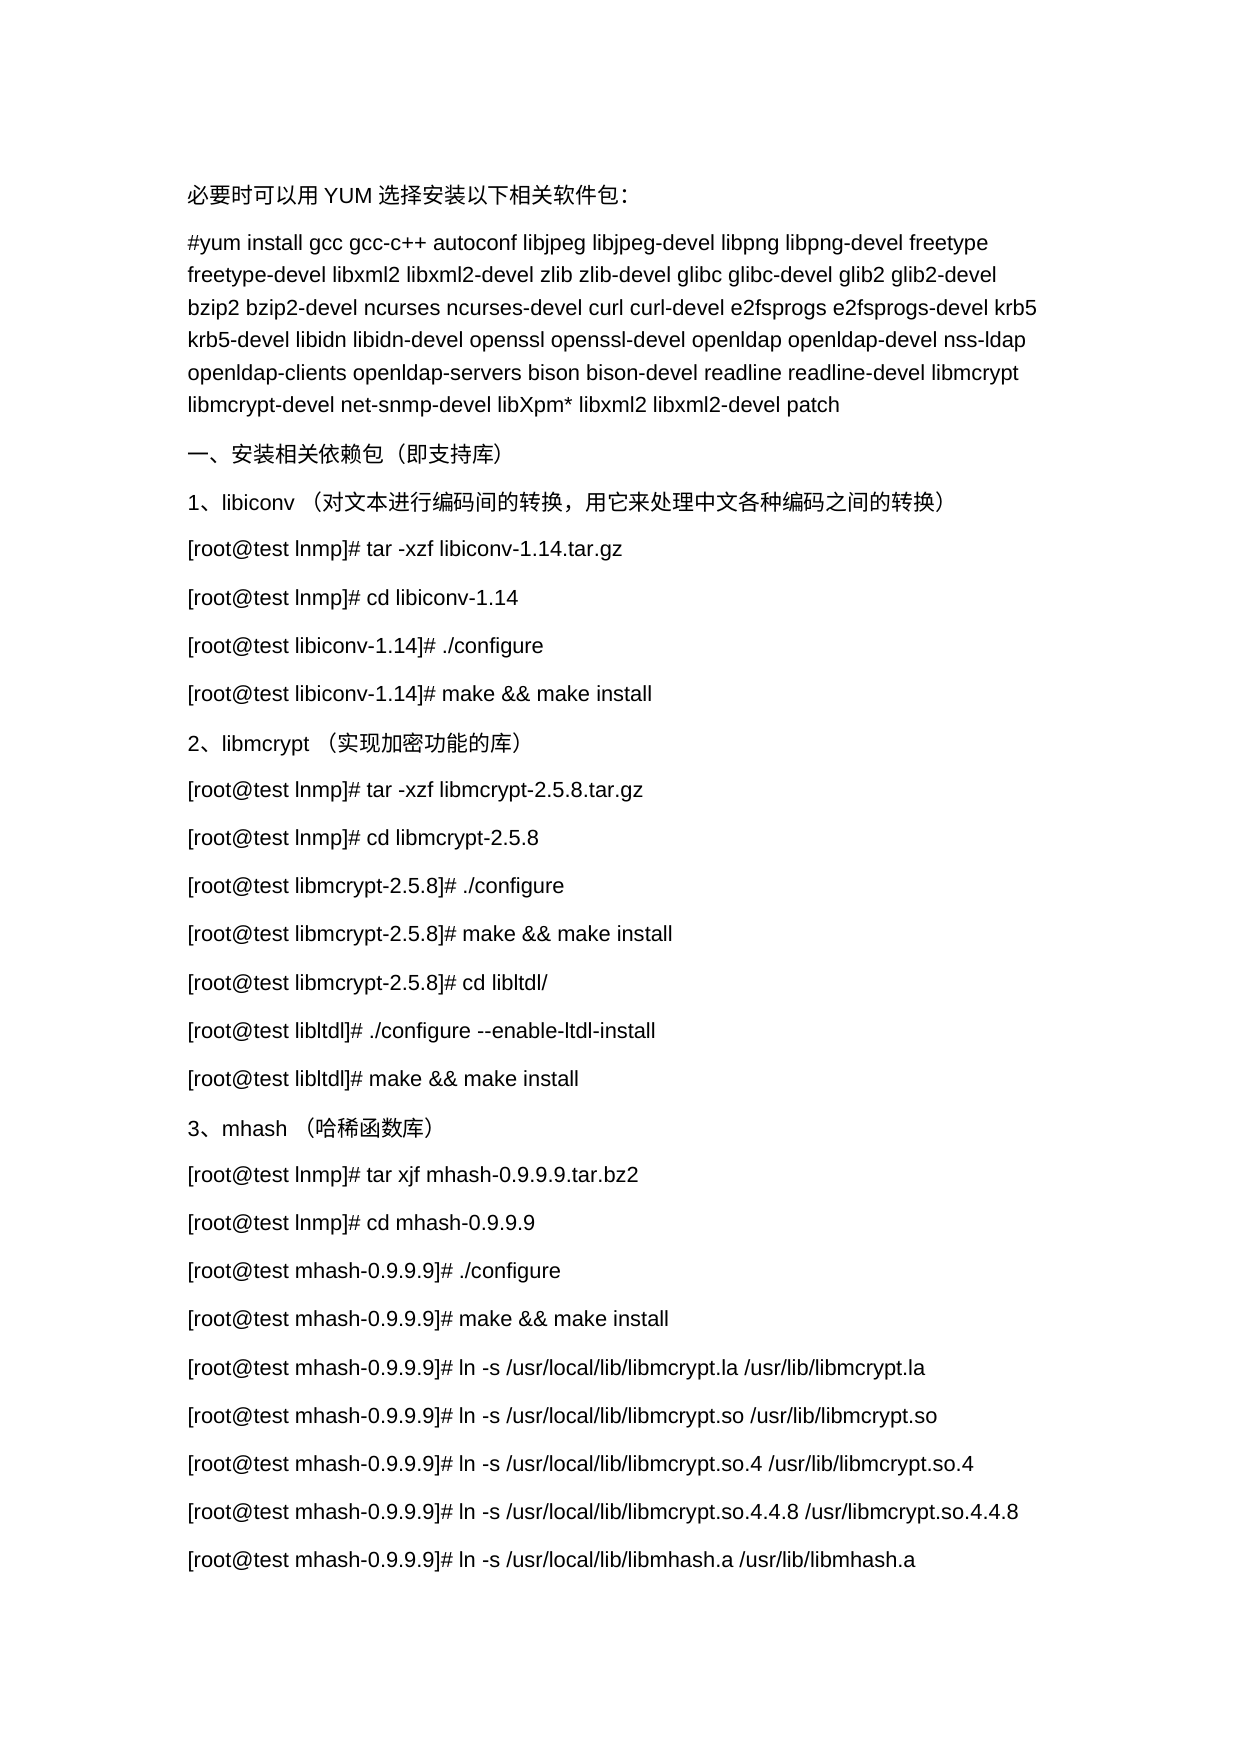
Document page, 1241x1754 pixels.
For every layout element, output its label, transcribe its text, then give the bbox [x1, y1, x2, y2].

text [root@test libiconv-1.14]# ./configure [187, 629, 1053, 661]
text [root@test lnmp]# tar -xzf libiconv-1.14.tar.gz [187, 533, 1053, 565]
text 1、libiconv （对文本进行编码间的转换，用它来处理中文各种编码之间的转换） [187, 484, 1053, 517]
text 2、libmcrypt （实现加密功能的库） [187, 725, 1053, 758]
text 一、安装相关依赖包（即支持库） [187, 436, 1053, 469]
text #yum install gcc gcc-c++ autoconf libjpeg libjpeg-devel libpng libpng-devel freetype freetype-devel libxml2 libxml2-devel zlib zlib-devel glibc glibc-devel glib2 glib2-devel bzip2 bzip2-devel ncurses ncurses-devel curl curl-devel e2fsprogs e2fsprogs-devel krb5 krb5-devel libidn libidn-devel openssl openssl-devel openldap openldap-devel nss-ldap openldap-clients openldap-servers bison bison-devel readline readline-devel libmcrypt libmcrypt-devel net-snmp-devel libXpm* libxml2 libxml2-devel patch [187, 226, 1053, 421]
text [root@test libmcrypt-2.5.8]# ./configure [187, 869, 1053, 902]
text [root@test libmcrypt-2.5.8]# cd libltdl/ [187, 966, 1053, 998]
text [root@test libmcrypt-2.5.8]# make && make install [187, 918, 1053, 950]
text [root@test libltdl]# ./configure --enable-ltdl-install [187, 1014, 1053, 1046]
text [root@test lnmp]# cd mhash-0.9.9.9 [187, 1206, 1053, 1239]
text [root@test mhash-0.9.9.9]# ln -s /usr/local/lib/libmcrypt.la /usr/lib/libmcrypt.la [187, 1351, 1053, 1383]
text [root@test mhash-0.9.9.9]# ln -s /usr/local/lib/libmcrypt.so.4.4.8 /usr/libmcrypt.so.4.4.8 [187, 1495, 1053, 1528]
text 3、mhash （哈稀函数库） [187, 1110, 1053, 1143]
text [root@test lnmp]# tar xjf mhash-0.9.9.9.tar.bz2 [187, 1158, 1053, 1191]
text [root@test mhash-0.9.9.9]# ./configure [187, 1254, 1053, 1287]
text [root@test lnmp]# cd libiconv-1.14 [187, 581, 1053, 613]
text [root@test libiconv-1.14]# make && make install [187, 677, 1053, 709]
text [root@test lnmp]# tar -xzf libmcrypt-2.5.8.tar.gz [187, 773, 1053, 806]
text [root@test mhash-0.9.9.9]# ln -s /usr/local/lib/libmhash.a /usr/lib/libmhash.a [187, 1543, 1053, 1576]
text 必要时可以用 YUM 选择安装以下相关软件包： [187, 178, 1053, 210]
text [root@test mhash-0.9.9.9]# make && make install [187, 1303, 1053, 1335]
text [root@test lnmp]# cd libmcrypt-2.5.8 [187, 821, 1053, 854]
text [root@test mhash-0.9.9.9]# ln -s /usr/local/lib/libmcrypt.so.4 /usr/lib/libmcrypt.so.4 [187, 1447, 1053, 1479]
text [root@test mhash-0.9.9.9]# ln -s /usr/local/lib/libmcrypt.so /usr/lib/libmcrypt.so [187, 1399, 1053, 1431]
text [root@test libltdl]# make && make install [187, 1062, 1053, 1094]
